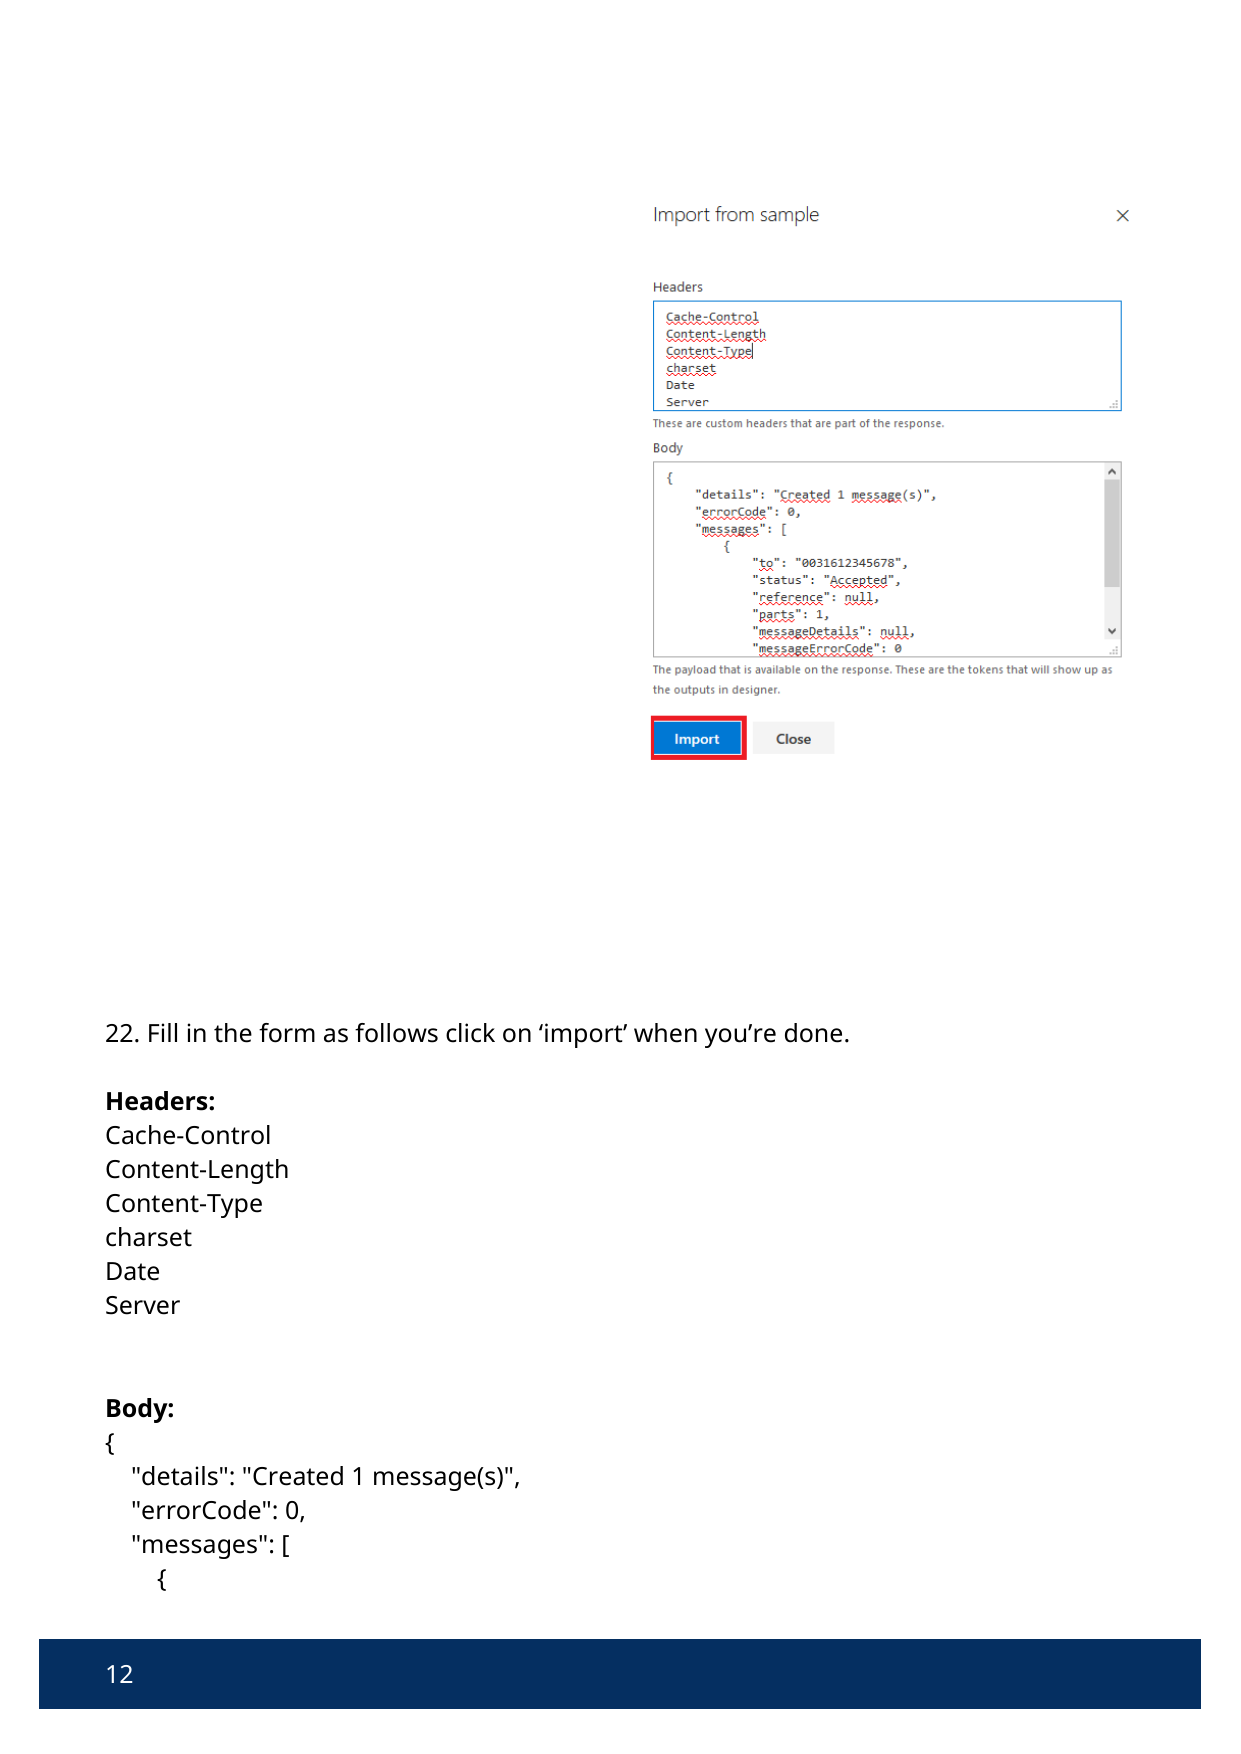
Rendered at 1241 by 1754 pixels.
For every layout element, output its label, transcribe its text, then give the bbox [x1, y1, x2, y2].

text Date [105, 1254, 1135, 1288]
picture [650, 184, 1136, 776]
text "errorCode": 0, [105, 1492, 1135, 1526]
text Body: [105, 1390, 1135, 1424]
text "messages": [ [105, 1526, 1135, 1561]
text Server [105, 1288, 1135, 1322]
text charset [105, 1220, 1135, 1254]
text { [105, 1561, 1135, 1594]
text "details": "Created 1 message(s)", [105, 1458, 1135, 1492]
text Cache-Control [105, 1118, 1135, 1152]
text Content-Type [105, 1186, 1135, 1220]
text Content-Length [105, 1152, 1135, 1186]
text 22. Fill in the form as follows click on ‘import’ when you’re done. [105, 1016, 1135, 1049]
text { [105, 1424, 1135, 1458]
text Headers: [105, 1084, 1135, 1118]
